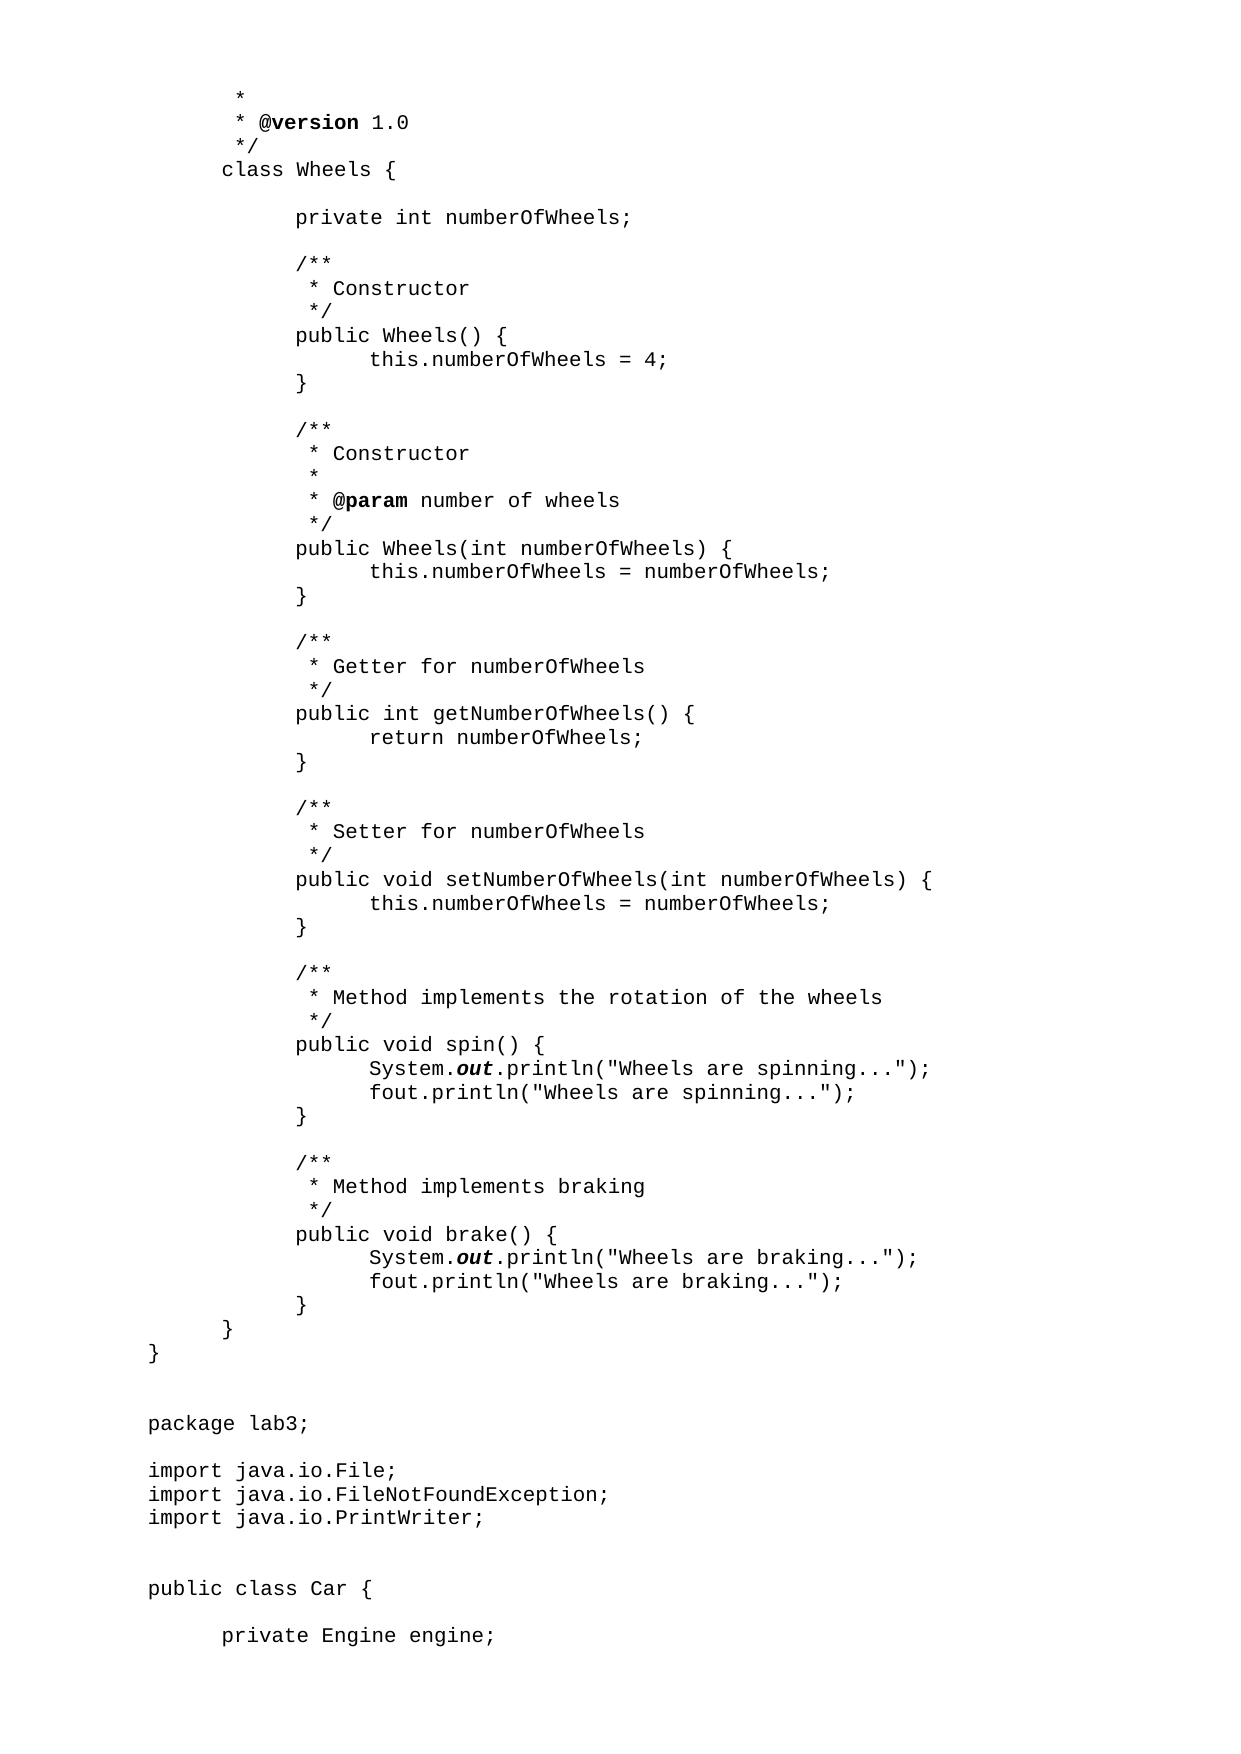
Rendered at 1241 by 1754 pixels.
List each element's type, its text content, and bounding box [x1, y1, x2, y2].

text public void spin() { [148, 1034, 1152, 1058]
text * Constructor [148, 278, 1152, 301]
text /** [148, 254, 1152, 278]
text } [148, 916, 1152, 940]
text * @param number of wheels [148, 491, 1152, 514]
text this.numberOfWheels = numberOfWheels; [148, 892, 1152, 916]
text } [148, 1294, 1152, 1318]
text import java.io.PrintWriter; [148, 1507, 1152, 1531]
text */ [148, 680, 1152, 703]
text } [148, 372, 1152, 396]
text */ [148, 301, 1152, 325]
text System.out.println("Wheels are braking..."); [148, 1247, 1152, 1271]
text fout.println("Wheels are braking..."); [148, 1271, 1152, 1294]
text } [148, 1318, 1152, 1342]
text */ [148, 845, 1152, 869]
text /** [148, 632, 1152, 656]
text fout.println("Wheels are spinning..."); [148, 1082, 1152, 1105]
text public class Car { [148, 1578, 1152, 1602]
text public Wheels(int numberOfWheels) { [148, 538, 1152, 561]
text private int numberOfWheels; [148, 207, 1152, 230]
text * Method implements braking [148, 1176, 1152, 1200]
text package lab3; [148, 1413, 1152, 1436]
text } [148, 1342, 1152, 1365]
text * Setter for numberOfWheels [148, 822, 1152, 845]
text class Wheels { [148, 159, 1152, 183]
text this.numberOfWheels = numberOfWheels; [148, 561, 1152, 585]
text /** [148, 963, 1152, 987]
text public void brake() { [148, 1223, 1152, 1247]
text import java.io.FileNotFoundException; [148, 1484, 1152, 1507]
text /** [148, 798, 1152, 822]
text * @version 1.0 [148, 112, 1152, 136]
text * [148, 88, 1152, 112]
text this.numberOfWheels = 4; [148, 349, 1152, 372]
text } [148, 751, 1152, 774]
text System.out.println("Wheels are spinning..."); [148, 1058, 1152, 1082]
text public int getNumberOfWheels() { [148, 703, 1152, 727]
text * Method implements the rotation of the wheels [148, 987, 1152, 1011]
text public Wheels() { [148, 325, 1152, 349]
text } [148, 1105, 1152, 1129]
text * Constructor [148, 443, 1152, 467]
text */ [148, 1200, 1152, 1223]
text /** [148, 419, 1152, 443]
text } [148, 585, 1152, 609]
text import java.io.File; [148, 1460, 1152, 1484]
text */ [148, 136, 1152, 159]
text * [148, 467, 1152, 491]
text /** [148, 1153, 1152, 1176]
text */ [148, 1011, 1152, 1034]
text */ [148, 514, 1152, 538]
text return numberOfWheels; [148, 727, 1152, 751]
text * Getter for numberOfWheels [148, 656, 1152, 680]
text public void setNumberOfWheels(int numberOfWheels) { [148, 869, 1152, 892]
text private Engine engine; [148, 1626, 1152, 1649]
